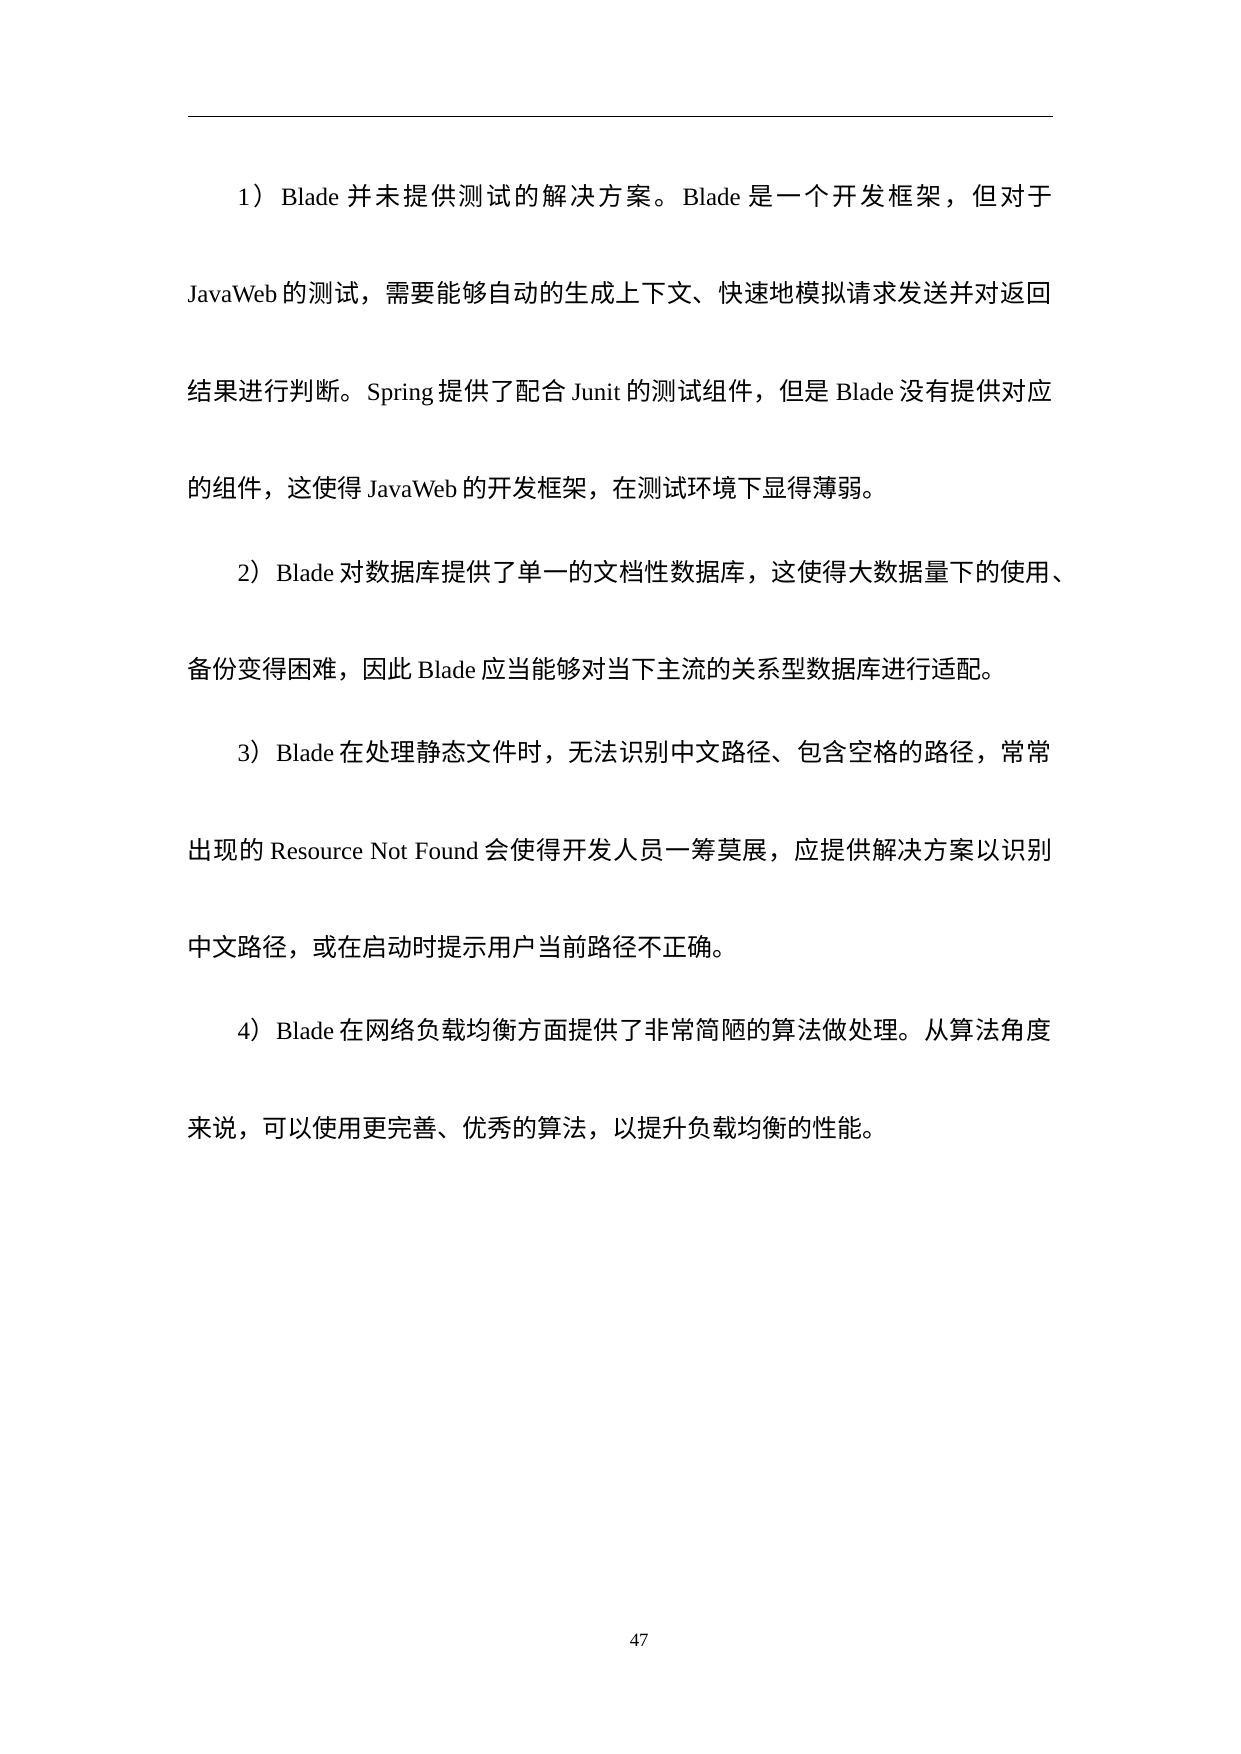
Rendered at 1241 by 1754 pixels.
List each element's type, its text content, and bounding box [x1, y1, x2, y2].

text 2）Blade对数据库提供了单一的文档性数据库，这使得大数据量下的使用、备份变得困难，因此Blade应当能够对当下主流的关系型数据库进行适配。 [187, 538, 1053, 700]
text 1）Blade并未提供测试的解决方案。Blade是一个开发框架，但对于JavaWeb的测试，需要能够自动的生成上下文、快速地模拟请求发送并对返回结果进行判断。Spring提供了配合Junit的测试组件，但是Blade没有提供对应的组件，这使得JavaWeb的开发框架，在测试环境下显得薄弱。 [187, 162, 1053, 519]
text 3）Blade在处理静态文件时，无法识别中文路径、包含空格的路径，常常出现的Resource Not Found会使得开发人员一筹莫展，应提供解决方案以识别中文路径，或在启动时提示用户当前路径不正确。 [187, 718, 1053, 978]
text 4）Blade在网络负载均衡方面提供了非常简陋的算法做处理。从算法角度来说，可以使用更完善、优秀的算法，以提升负载均衡的性能。 [187, 996, 1053, 1159]
